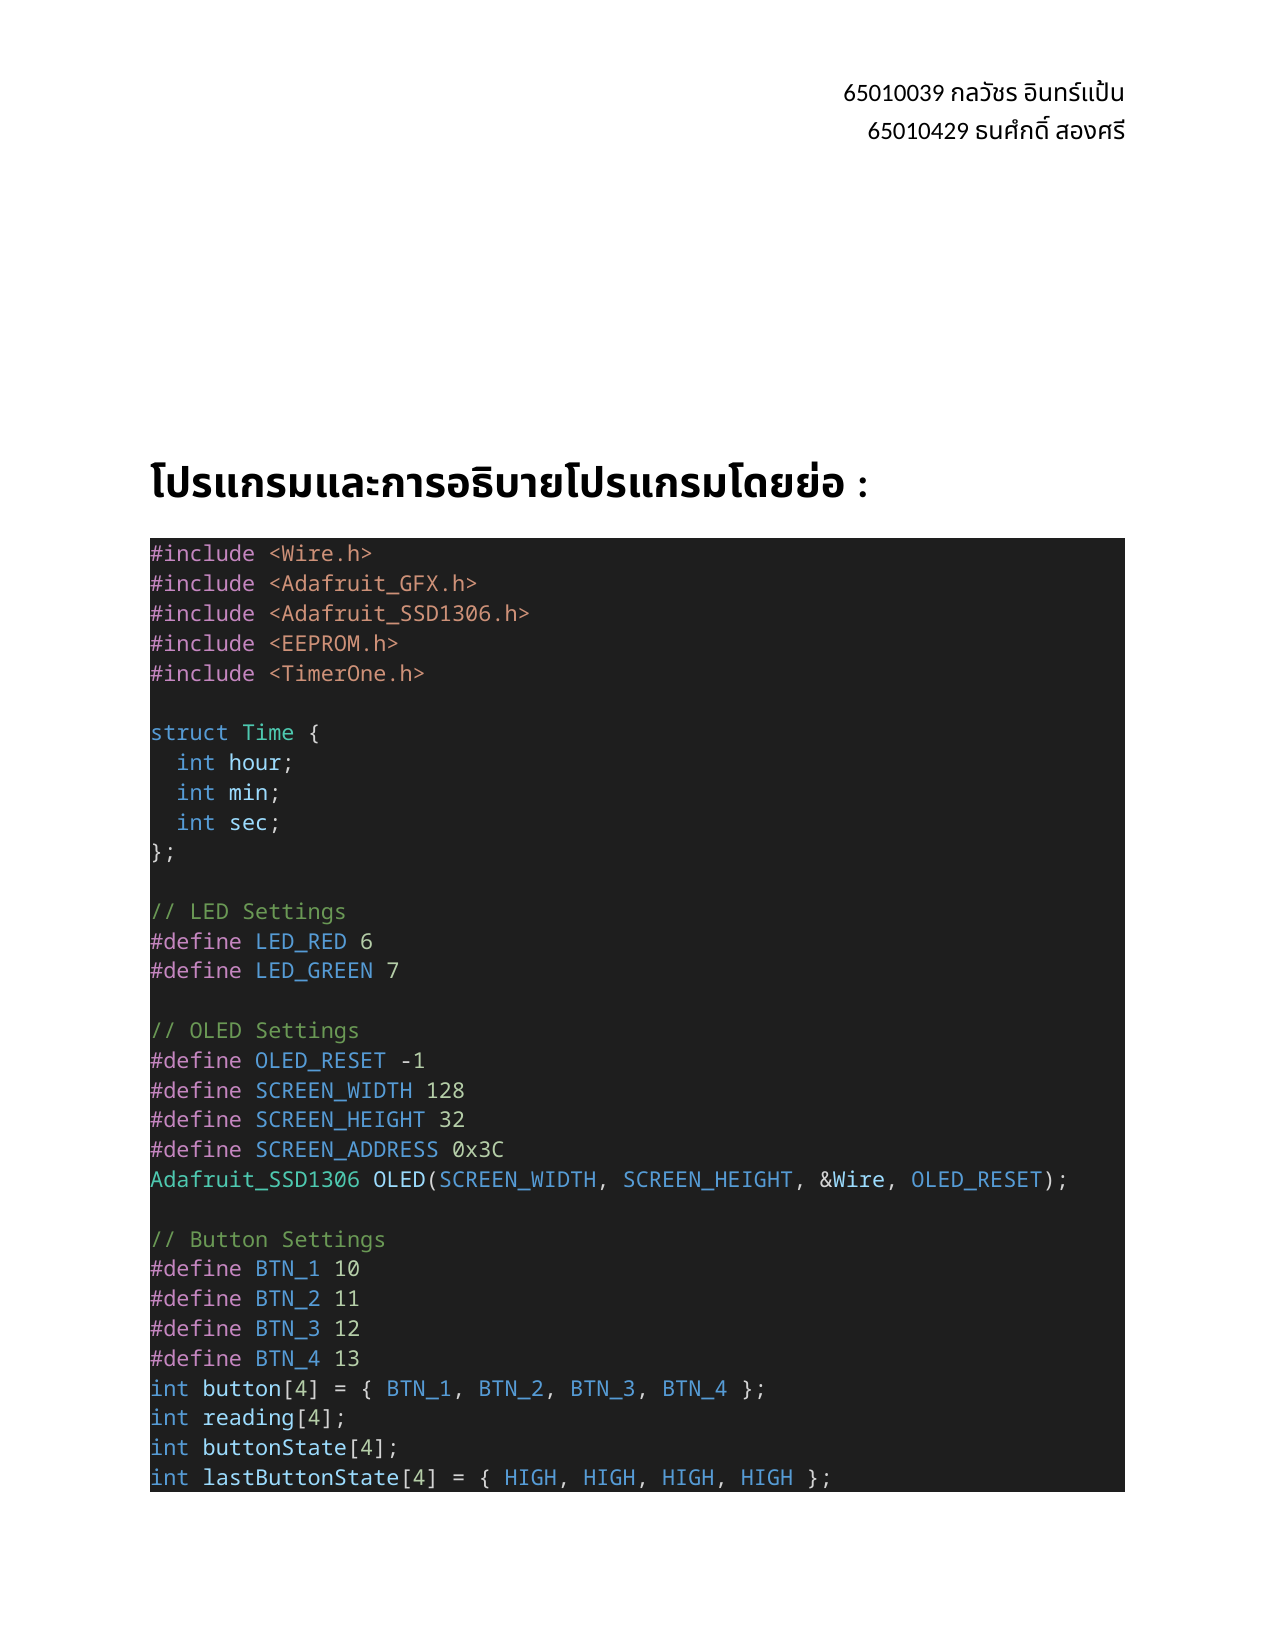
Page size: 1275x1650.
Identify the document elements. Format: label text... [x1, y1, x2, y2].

text Adafruit_SSD1306 OLED(SCREEN_WIDTH, SCREEN_HEIGHT, &Wire, OLED_RESET); [150, 1164, 1125, 1194]
text // LED Settings [150, 896, 1125, 926]
text int buttonState[4]; [150, 1432, 1125, 1462]
text #define LED_GREEN 7 [150, 955, 1125, 985]
text #include <EEPROM.h> [150, 628, 1125, 657]
text #define BTN_3 12 [150, 1313, 1125, 1343]
text #define SCREEN_WIDTH 128 [150, 1074, 1125, 1104]
text }; [150, 836, 1125, 866]
text // Button Settings [150, 1223, 1125, 1253]
text #define BTN_2 11 [150, 1283, 1125, 1313]
text #define OLED_RESET -1 [150, 1045, 1125, 1074]
text int hour; [150, 747, 1125, 777]
text #define SCREEN_HEIGHT 32 [150, 1104, 1125, 1134]
text #include <Adafruit_GFX.h> [150, 568, 1125, 598]
text int button[4] = { BTN_1, BTN_2, BTN_3, BTN_4 }; [150, 1372, 1125, 1402]
text int reading[4]; [150, 1402, 1125, 1432]
text #include <Adafruit_SSD1306.h> [150, 598, 1125, 628]
text int lastButtonState[4] = { HIGH, HIGH, HIGH, HIGH }; [150, 1462, 1125, 1492]
text #include <TimerOne.h> [150, 657, 1125, 687]
text #define LED_RED 6 [150, 926, 1125, 955]
text #include <Wire.h> [150, 538, 1125, 568]
text #define BTN_4 13 [150, 1343, 1125, 1372]
text #define BTN_1 10 [150, 1253, 1125, 1283]
text struct Time { [150, 717, 1125, 747]
text int min; [150, 777, 1125, 806]
text int sec; [150, 806, 1125, 836]
text #define SCREEN_ADDRESS 0x3C [150, 1134, 1125, 1164]
text โปรแกรมและการอธิบายโปรแกรมโดยย่อ : [150, 454, 1125, 517]
text // OLED Settings [150, 1015, 1125, 1045]
